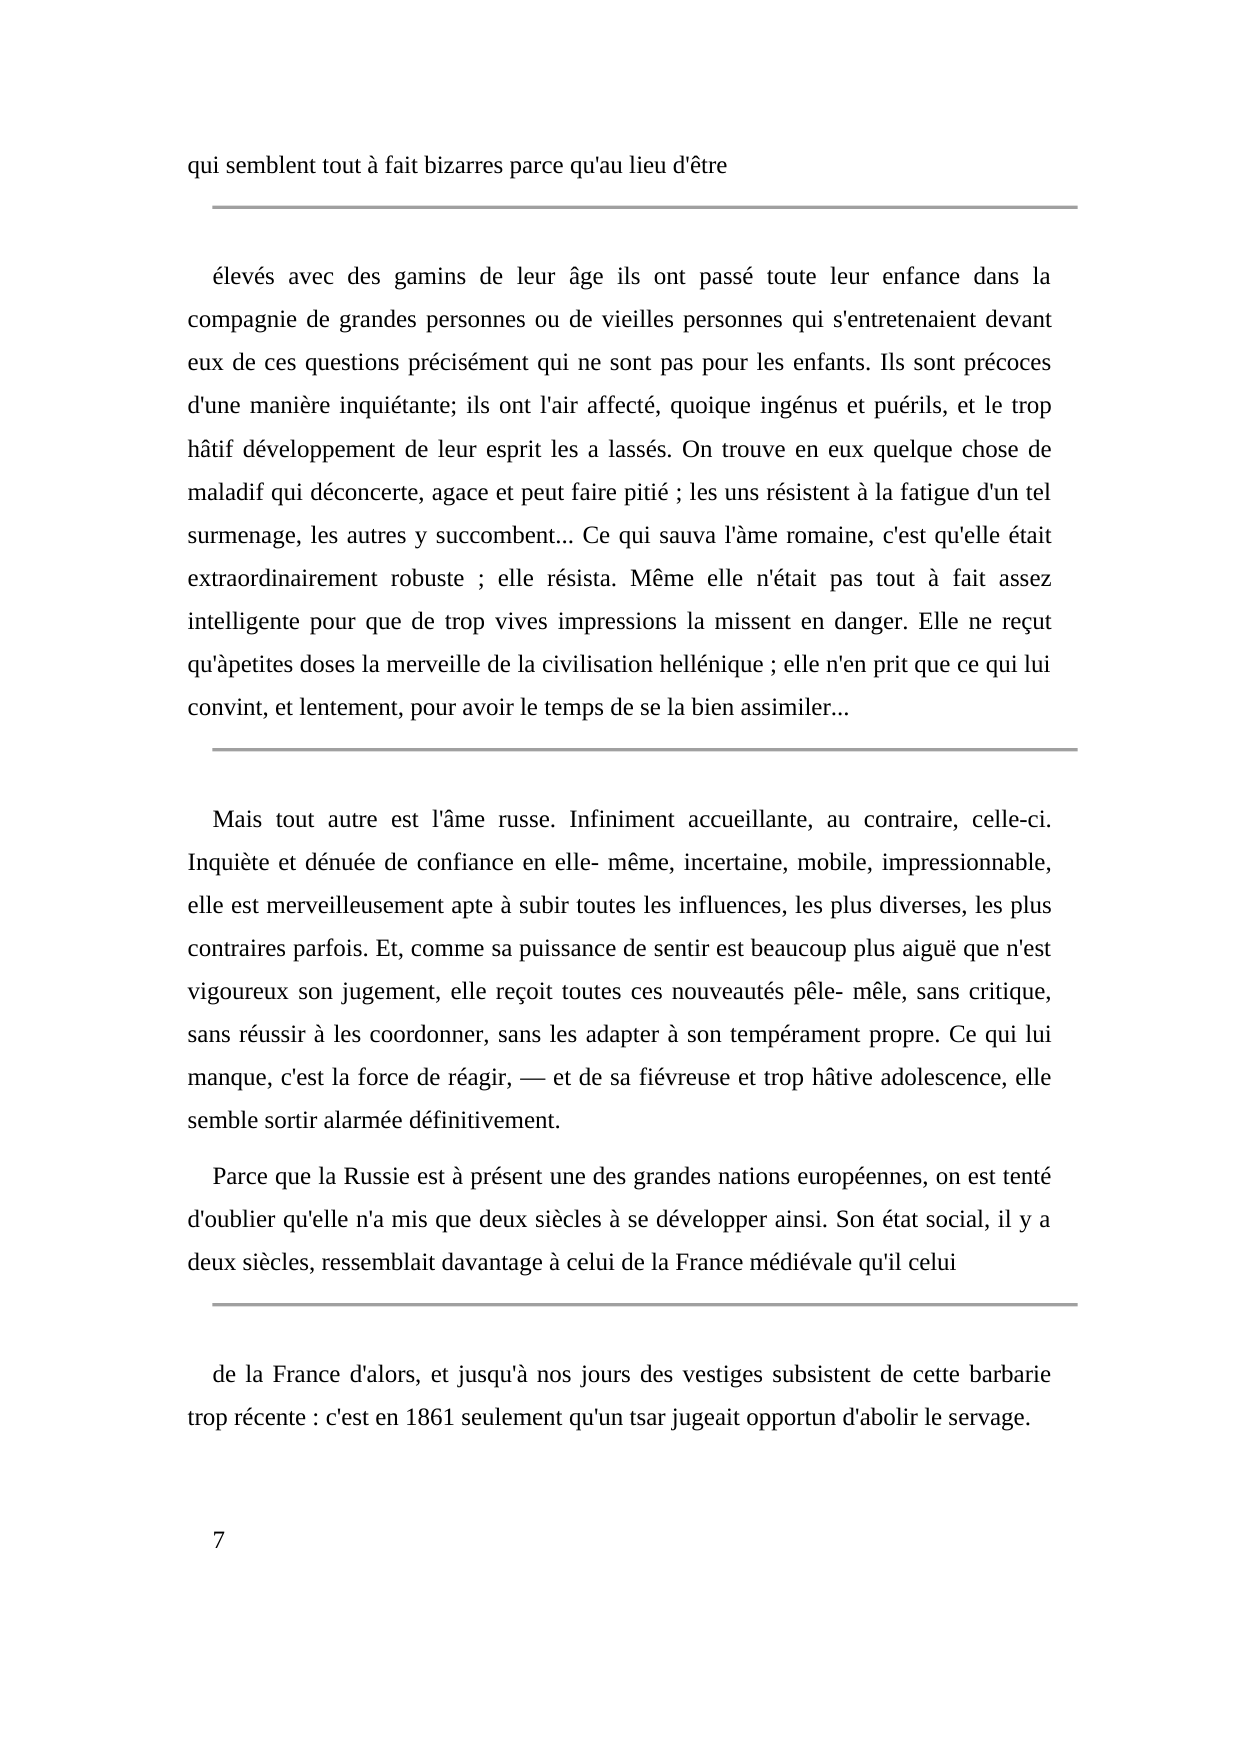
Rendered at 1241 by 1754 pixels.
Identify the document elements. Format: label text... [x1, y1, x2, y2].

text Mais tout autre est l'âme russe. Infiniment accueillante, au contraire, celle-ci. Inquiète et dénuée de confiance en elle- même, incertaine, mobile, impressionnable, elle est merveilleusement apte à subir toutes les influences, les plus diverses, les plus contraires parfois. Et, comme sa puissance de sentir est beaucoup plus aiguë que n'est vigoureux son jugement, elle reçoit toutes ces nouveautés pêle- mêle, sans critique, sans réussir à les coordonner, sans les adapter à son tempérament propre. Ce qui lui manque, c'est la force de réagir, — et de sa fiévreuse et trop hâtive adolescence, elle semble sortir alarmée définitivement. [187, 804, 1053, 1134]
text élevés avec des gamins de leur âge ils ont passé toute leur enfance dans la compagnie de grandes personnes ou de vieilles personnes qui s'entretenaient devant eux de ces questions précisément qui ne sont pas pour les enfants. Ils sont précoces d'une manière inquiétante; ils ont l'air affecté, quoique ingénus et puérils, et le trop hâtif développement de leur esprit les a lassés. On trouve en eux quelque chose de maladif qui déconcerte, agace et peut faire pitié ; les uns résistent à la fatigue d'un tel surmenage, les autres y succombent... Ce qui sauva l'àme romaine, c'est qu'elle était extraordinairement robuste ; elle résista. Même elle n'était pas tout à fait assez intelligente pour que de trop vives impressions la missent en danger. Elle ne reçut qu'àpetites doses la merveille de la civilisation hellénique ; elle n'en prit que ce qui lui convint, et lentement, pour avoir le temps de se la bien assimiler... [187, 261, 1053, 721]
text de la France d'alors, et jusqu'à nos jours des vestiges subsistent de cette barbarie trop récente : c'est en 1861 seulement qu'un tsar jugeait opportun d'abolir le servage. [187, 1359, 1053, 1431]
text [187, 150, 1053, 179]
text Parce que la Russie est à présent une des grandes nations européennes, on est tenté d'oublier qu'elle n'a mis que deux siècles à se développer ainsi. Son état social, il y a deux siècles, ressemblait davantage à celui de la France médiévale qu'il celui [187, 1161, 1053, 1276]
